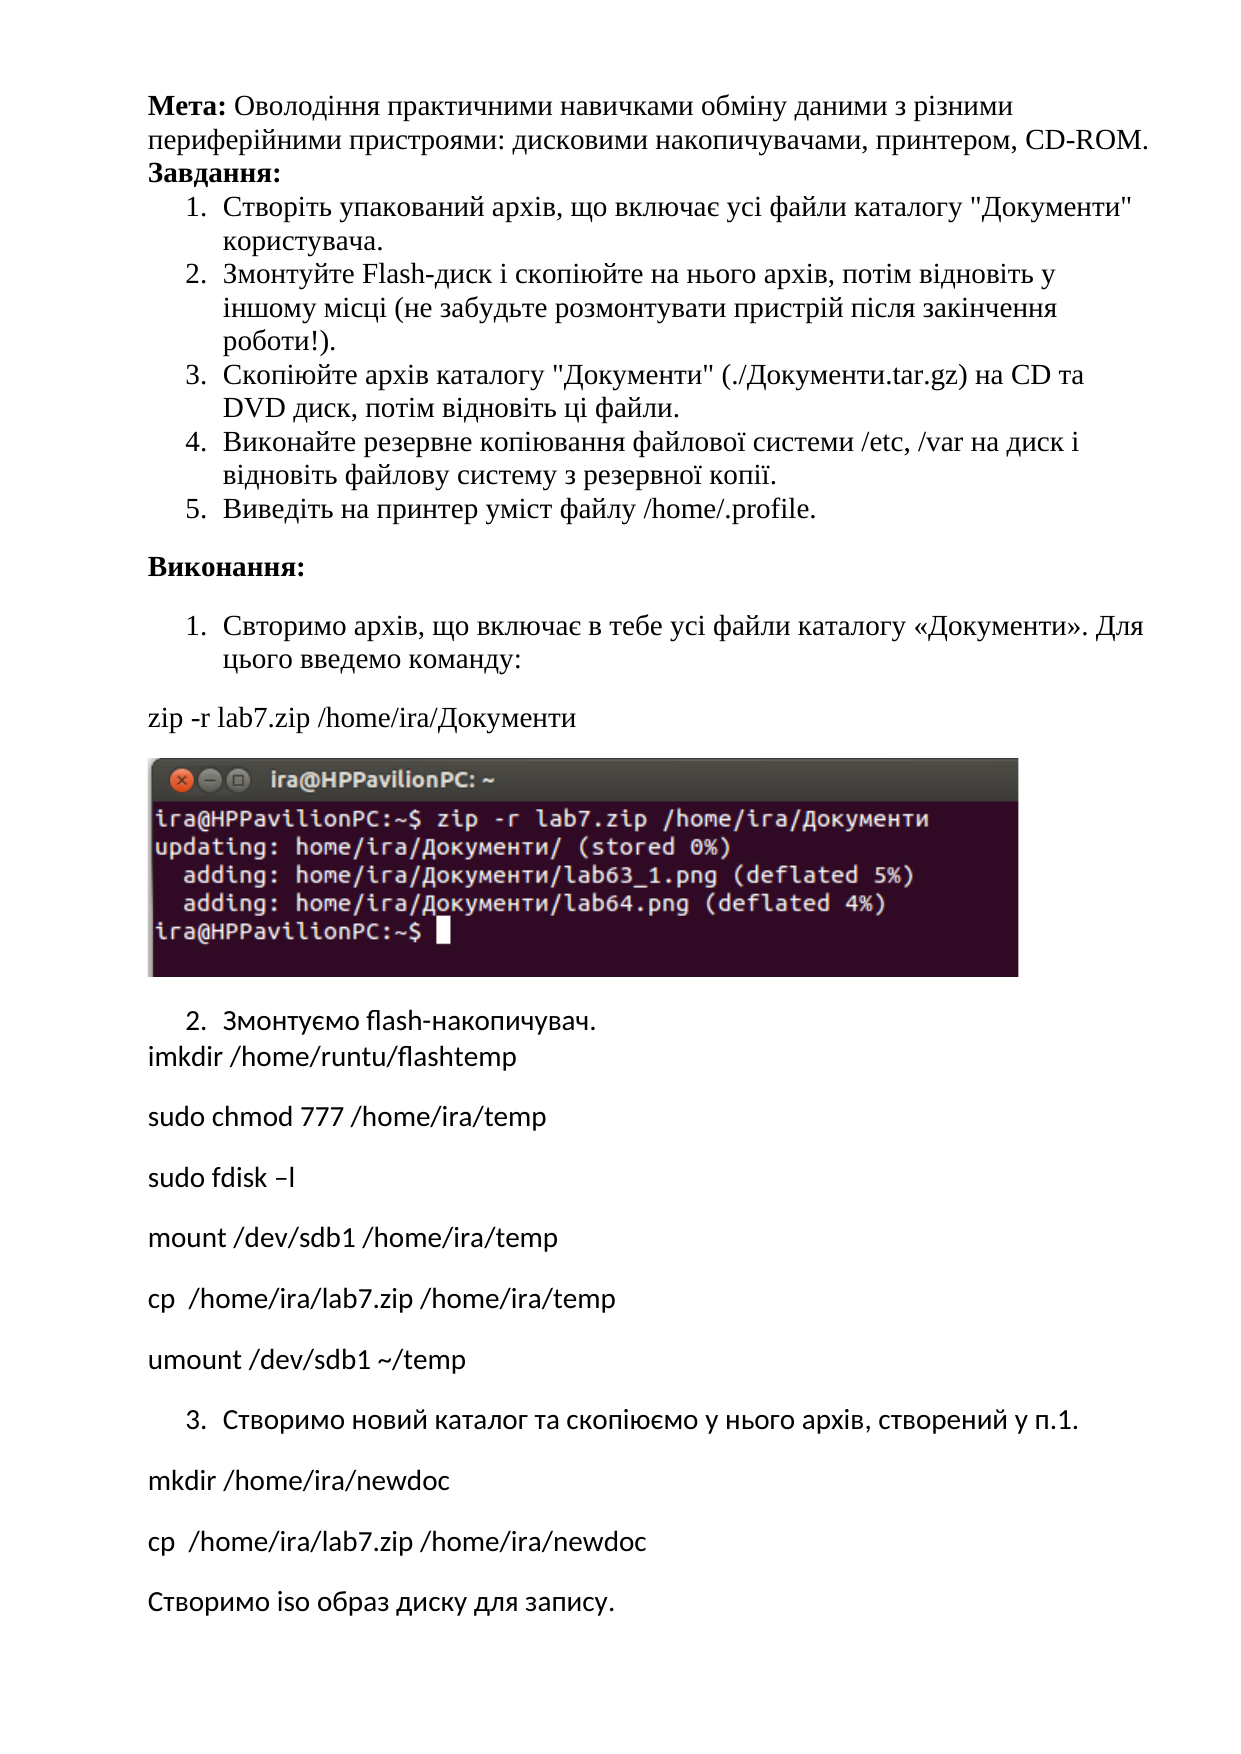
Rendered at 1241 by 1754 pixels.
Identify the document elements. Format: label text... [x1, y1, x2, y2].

list Свторимо архів, що включає в тебе усі файли каталогу «Документи». Для цього введемо команду: [185, 608, 1152, 675]
list Виконайте резервне копіювання файлової системи /etc, /var на диск і відновіть файлову систему з резервної копії. [185, 424, 1152, 491]
text imkdir /home/runtu/flashtemp [148, 1038, 1152, 1073]
text Виконання: [148, 549, 1152, 583]
text mkdir /home/ira/newdoc [148, 1462, 1152, 1498]
text mount /dev/sdb1 /home/ira/temp [148, 1219, 1152, 1255]
text umount /dev/sdb1 ~/temp [148, 1341, 1152, 1376]
list Виведіть на принтер уміст файлу /home/.profile. [185, 491, 1152, 524]
list Скопіюйте архів каталогу "Документи" (./Документи.tar.gz) на CD та DVD диск, потім відновіть ці файли. [185, 357, 1152, 424]
text sudo fdisk –l [148, 1159, 1152, 1194]
picture [147, 758, 1019, 977]
list Змонтуємо flash-накопичувач. [185, 1002, 1152, 1038]
text cp /home/ira/lab7.zip /home/ira/temp [148, 1280, 1152, 1316]
list Створіть упакований архів, що включає усі файли каталогу "Документи" користувача. [185, 189, 1152, 256]
text cp /home/ira/lab7.zip /home/ira/newdoc [148, 1523, 1152, 1558]
text sudo chmod 777 /home/ira/temp [148, 1098, 1152, 1134]
list Змонтуйте Flash-диск і скопіюйте на нього архів, потім відновіть у іншому місці (не забудьте розмонтувати пристрій після закінчення роботи!). [185, 256, 1152, 357]
text Створимо iso образ диску для запису. [148, 1583, 1152, 1619]
list Створимо новий каталог та скопіюємо у нього архів, створений у п.1. [185, 1401, 1152, 1437]
text Завдання: [148, 156, 1152, 189]
text zip -r lab7.zip /home/ira/Документи [148, 700, 1152, 734]
text Мета: Оволодіння практичними навичками обміну даними з різними периферійними пристроями: дисковими накопичувачами, принтером, CD-ROM. [148, 88, 1152, 156]
